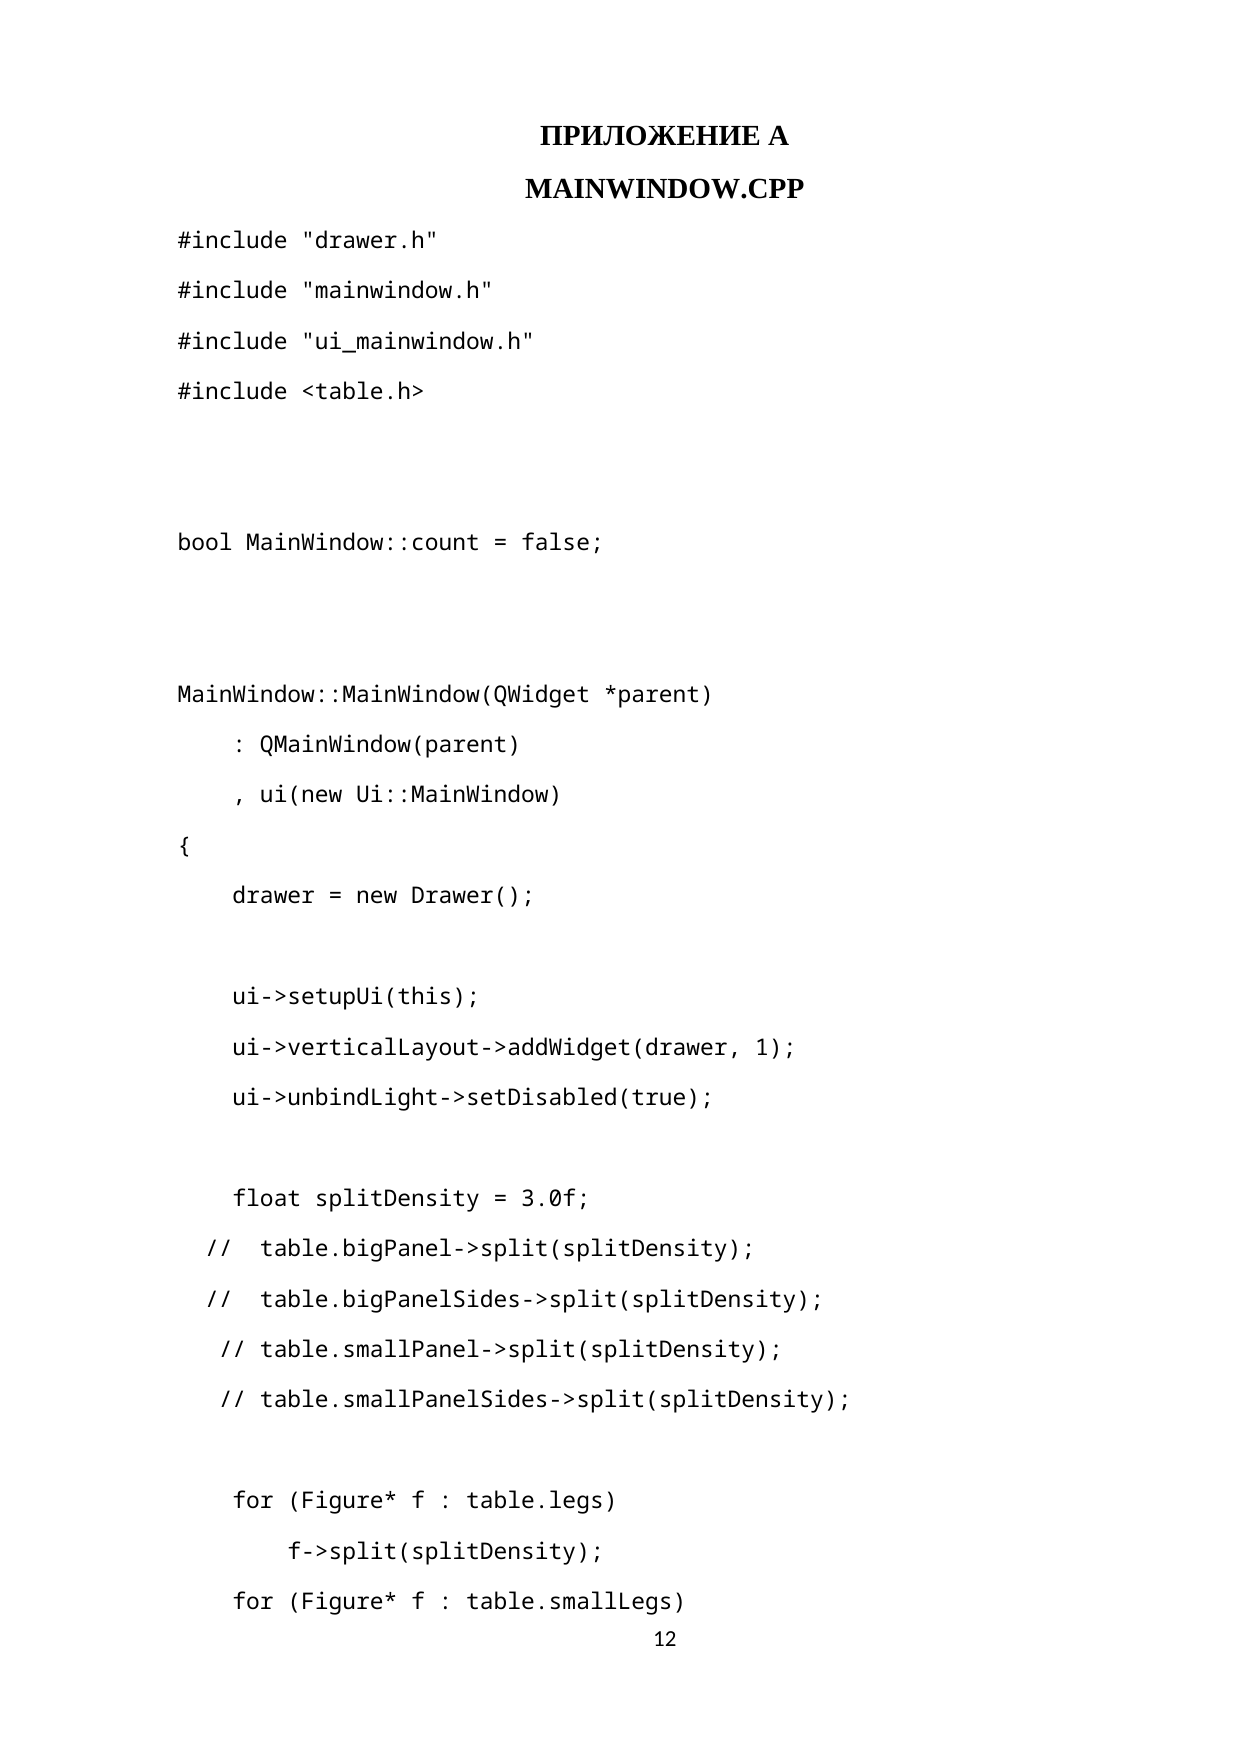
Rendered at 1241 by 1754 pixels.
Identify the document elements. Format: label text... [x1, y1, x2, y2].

text f->split(splitDensity); [177, 1534, 1152, 1566]
text // table.smallPanel->split(splitDensity); [177, 1333, 1152, 1364]
text ПРИЛОЖЕНИЕ А [177, 118, 1152, 152]
text ui->setupUi(this); [177, 980, 1152, 1011]
text for (Figure* f : table.legs) [177, 1484, 1152, 1515]
text // table.smallPanelSides->split(splitDensity); [177, 1383, 1152, 1414]
text for (Figure* f : table.smallLegs) [177, 1585, 1152, 1616]
text MainWindow::MainWindow(QWidget *parent) [177, 677, 1152, 709]
text // table.bigPanel->split(splitDensity); [177, 1232, 1152, 1263]
text ui->unbindLight->setDisabled(true); [177, 1081, 1152, 1112]
text , ui(new Ui::MainWindow) [177, 778, 1152, 809]
text // table.bigPanelSides->split(splitDensity); [177, 1282, 1152, 1314]
text { [177, 829, 1152, 860]
text #include <table.h> [177, 375, 1152, 406]
text MAINWINDOW.CPP [177, 171, 1152, 204]
text float splitDensity = 3.0f; [177, 1182, 1152, 1213]
text #include "ui_mainwindow.h" [177, 324, 1152, 356]
text ui->verticalLayout->addWidget(drawer, 1); [177, 1030, 1152, 1062]
text bool MainWindow::count = false; [177, 526, 1152, 557]
text : QMainWindow(parent) [177, 728, 1152, 759]
text drawer = new Drawer(); [177, 879, 1152, 910]
text #include "mainwindow.h" [177, 274, 1152, 305]
text #include "drawer.h" [177, 224, 1152, 255]
